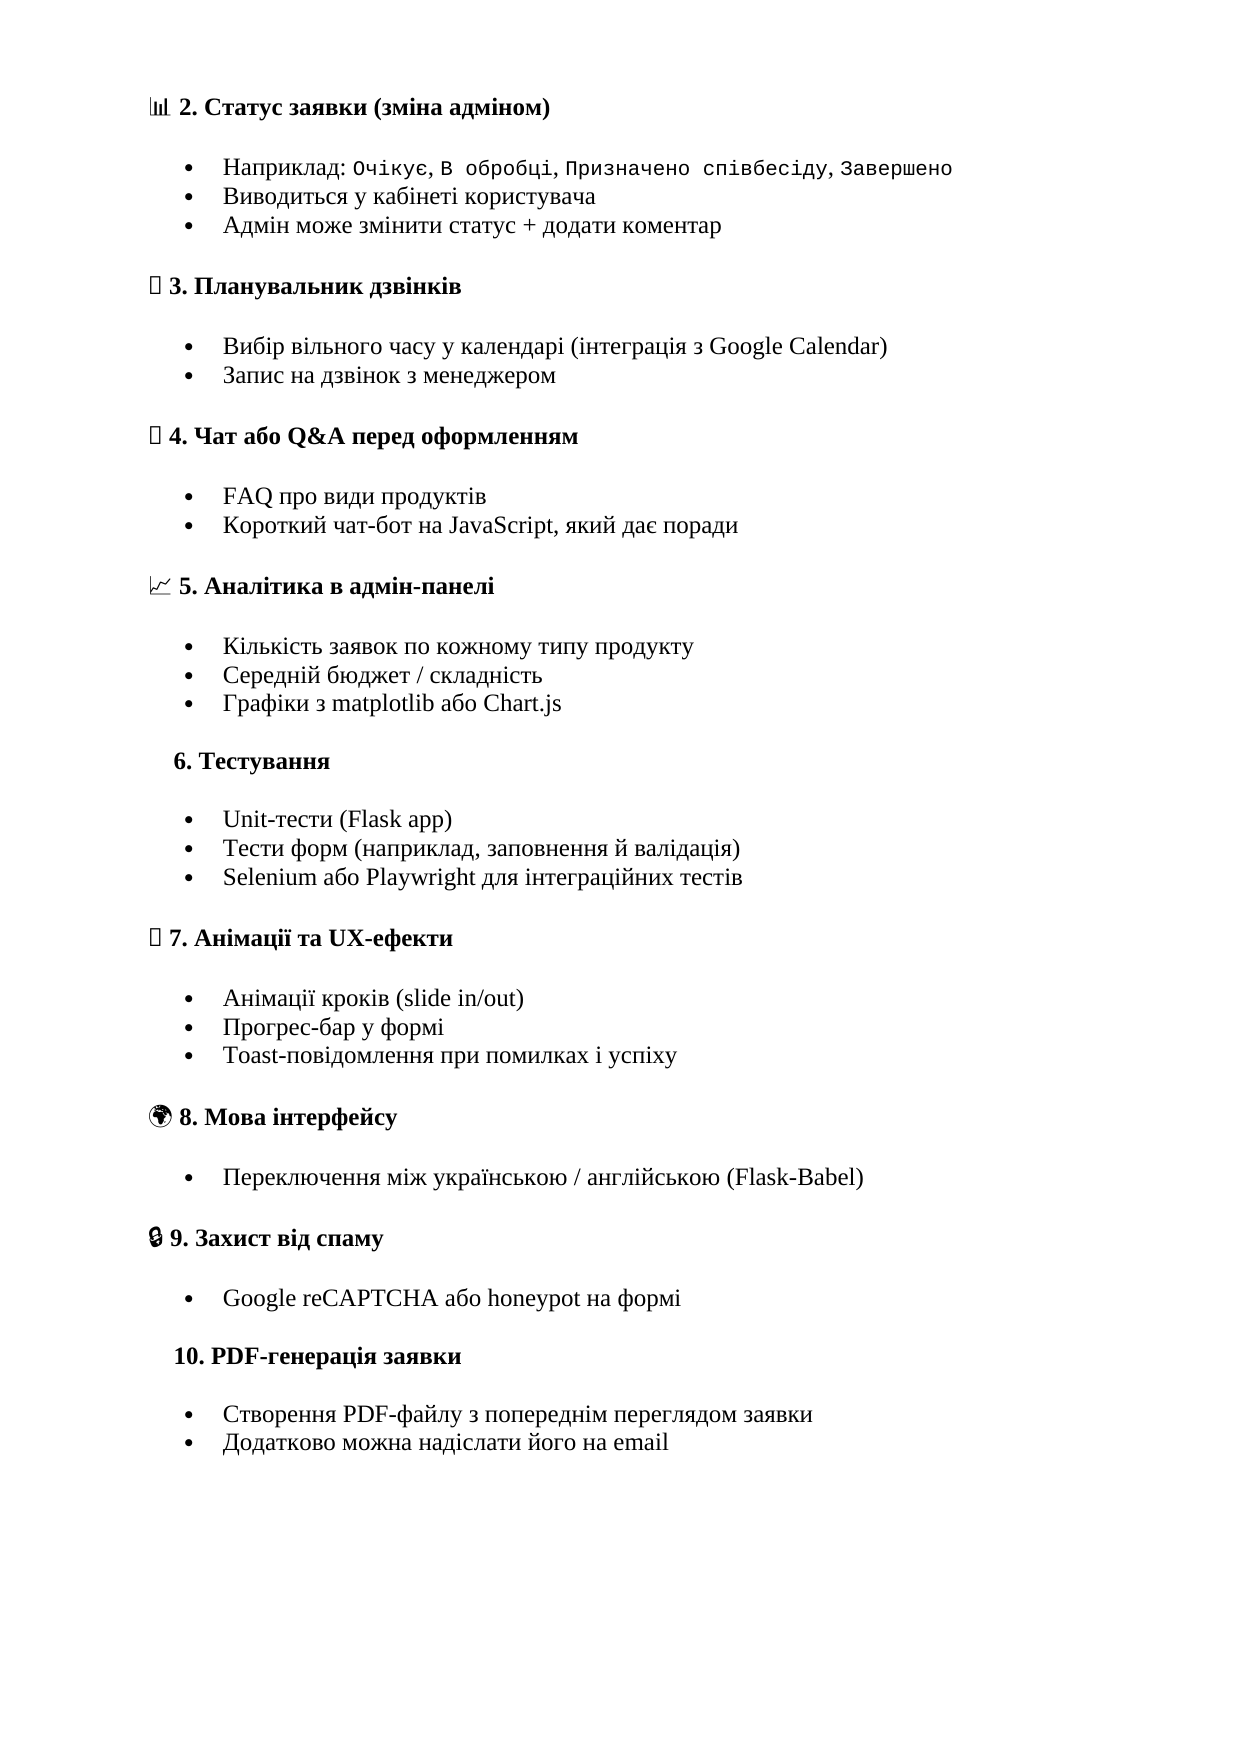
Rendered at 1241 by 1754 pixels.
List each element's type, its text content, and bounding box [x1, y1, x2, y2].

text 📈 5. Аналітика в адмін-панелі [148, 568, 1152, 602]
list FAQ про види продуктів [185, 481, 1152, 510]
list Вибір вільного часу у календарі (інтеграція з Google Calendar) [185, 331, 1152, 360]
list Тести форм (наприклад, заповнення й валідація) [185, 833, 1152, 862]
list Графіки з matplotlib або Chart.js [185, 688, 1152, 717]
text 🌍 8. Мова інтерфейсу [148, 1098, 1152, 1132]
list Створення PDF-файлу з попереднім переглядом заявки [185, 1399, 1152, 1427]
list Наприклад: Очікує, В обробці, Призначено співбесіду, Завершено [185, 152, 1152, 181]
list Додатково можна надіслати його на email [185, 1427, 1152, 1456]
text 🔒 9. Захист від спаму [148, 1219, 1152, 1254]
list Короткий чат-бот на JavaScript, який дає поради [185, 510, 1152, 539]
list Toast-повідомлення при помилках і успіху [185, 1041, 1152, 1069]
list Виводиться у кабінеті користувача [185, 181, 1152, 210]
list Переключення між українською / англійською (Flask-Babel) [185, 1162, 1152, 1190]
list Google reCAPTCHA або honeypot на формі [185, 1283, 1152, 1312]
list Unit-тести (Flask app) [185, 804, 1152, 833]
list Запис на дзвінок з менеджером [185, 360, 1152, 389]
text 📊 2. Статус заявки (зміна адміном) [148, 88, 1152, 123]
text 💡 7. Анімації та UX-ефекти [148, 920, 1152, 954]
list Прогрес-бар у формі [185, 1012, 1152, 1041]
list Середній бюджет / складність [185, 660, 1152, 688]
text 🧾 10. PDF-генерація заявки [148, 1341, 1152, 1369]
text 📆 3. Планувальник дзвінків [148, 268, 1152, 302]
text 💬 4. Чат або Q&A перед оформленням [148, 418, 1152, 452]
list Адмін може змінити статус + додати коментар [185, 210, 1152, 239]
list Анімації кроків (slide in/out) [185, 983, 1152, 1012]
text 🧪 6. Тестування [148, 746, 1152, 775]
list Selenium або Playwright для інтеграційних тестів [185, 862, 1152, 891]
list Кількість заявок по кожному типу продукту [185, 631, 1152, 660]
